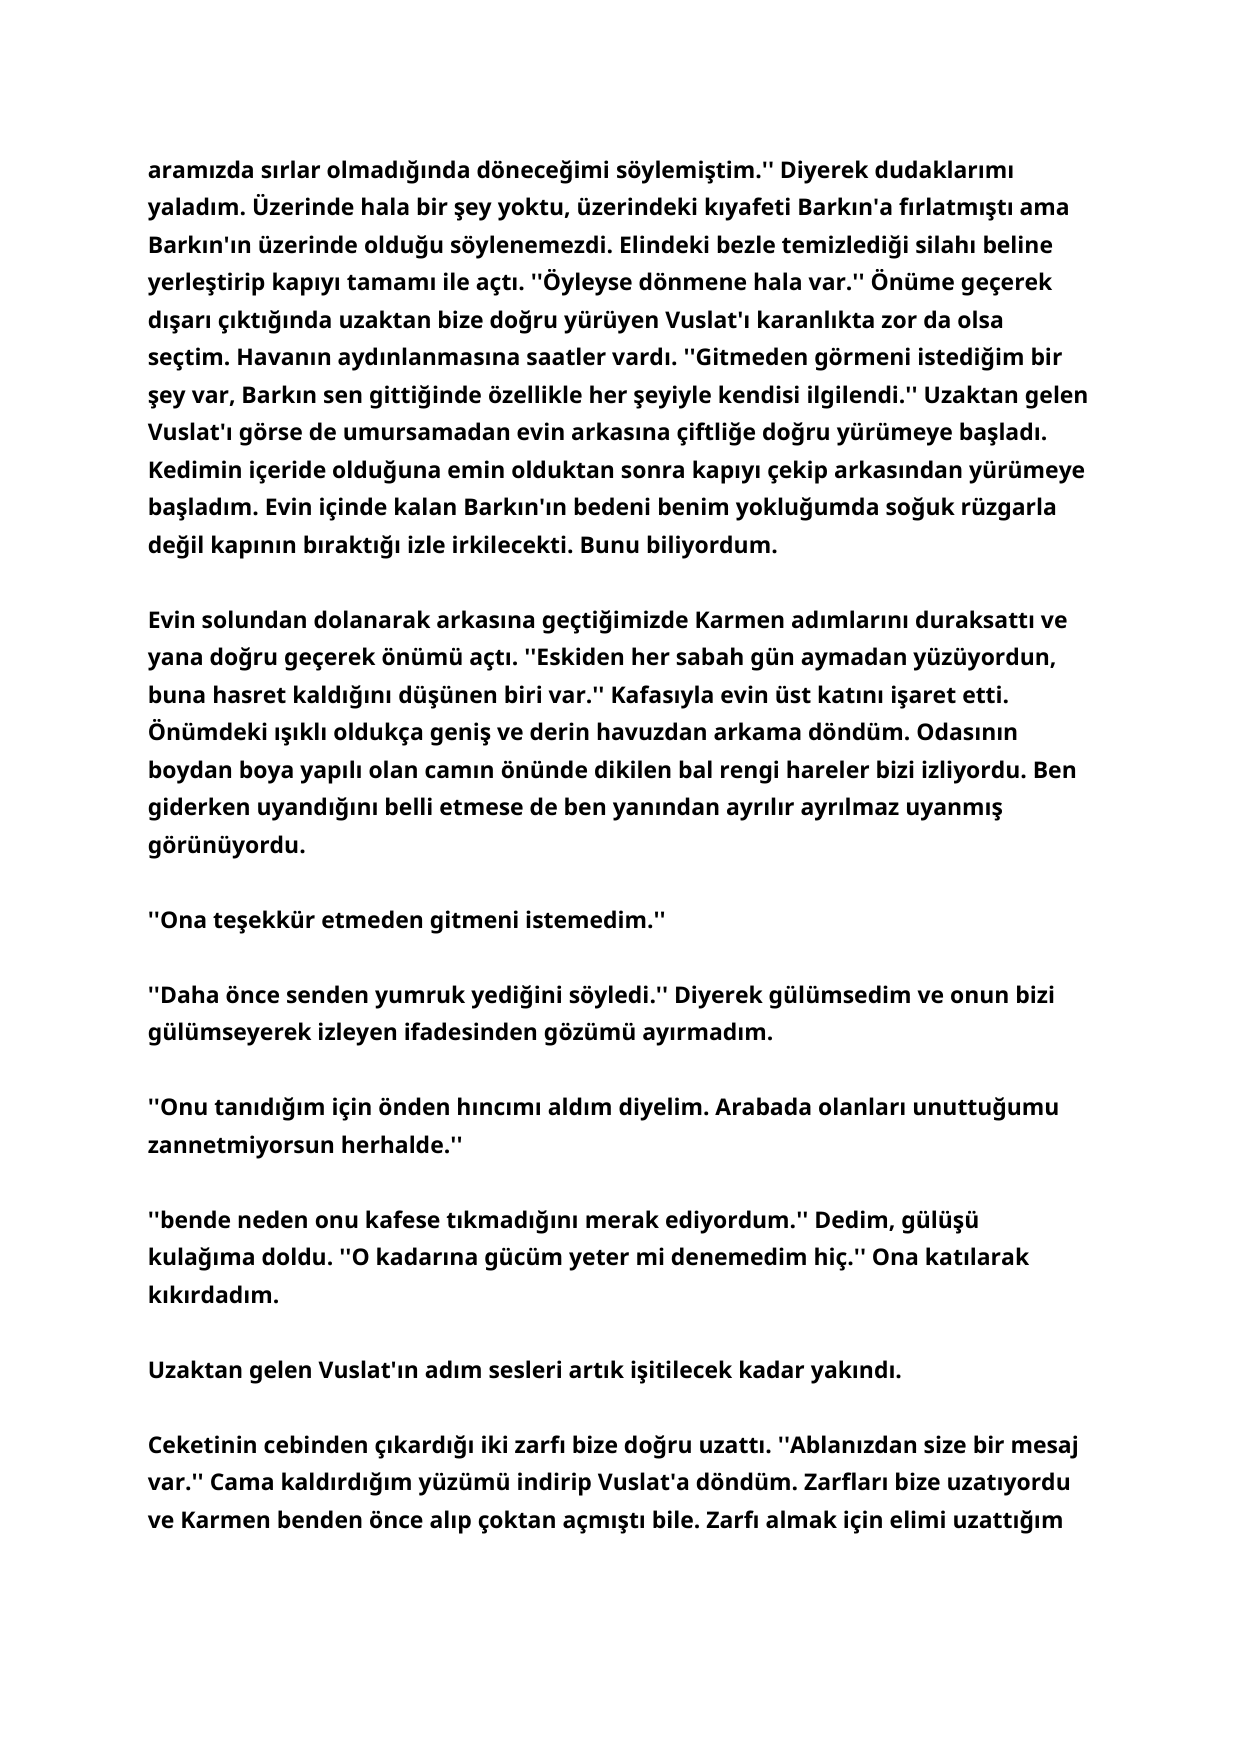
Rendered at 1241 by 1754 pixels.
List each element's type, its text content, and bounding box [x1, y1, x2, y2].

text Uzaktan gelen Vuslat'ın adım sesleri artık işitilecek kadar yakındı. [148, 1348, 1093, 1385]
text Evin solundan dolanarak arkasına geçtiğimizde Karmen adımlarını duraksattı ve yana doğru geçerek önümü açtı. ''Eskiden her sabah gün aymadan yüzüyordun, buna hasret kaldığını düşünen biri var.'' Kafasıyla evin üst katını işaret etti. Önümdeki ışıklı oldukça geniş ve derin havuzdan arkama döndüm. Odasının boydan boya yapılı olan camın önünde dikilen bal rengi hareler bizi izliyordu. Ben giderken uyandığını belli etmese de ben yanından ayrılır ayrılmaz uyanmış görünüyordu. [148, 598, 1093, 860]
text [148, 148, 1093, 560]
text ''Onu tanıdığım için önden hıncımı aldım diyelim. Arabada olanları unuttuğumu zannetmiyorsun herhalde.'' [148, 1085, 1093, 1160]
text ''Daha önce senden yumruk yediğini söyledi.'' Diyerek gülümsedim ve onun bizi gülümseyerek izleyen ifadesinden gözümü ayırmadım. [148, 973, 1093, 1048]
text ''bende neden onu kafese tıkmadığını merak ediyordum.'' Dedim, gülüşü kulağıma doldu. ''O kadarına gücüm yeter mi denemedim hiç.'' Ona katılarak kıkırdadım. [148, 1198, 1093, 1310]
text ''Ona teşekkür etmeden gitmeni istemedim.'' [148, 898, 1093, 935]
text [148, 1423, 1093, 1535]
